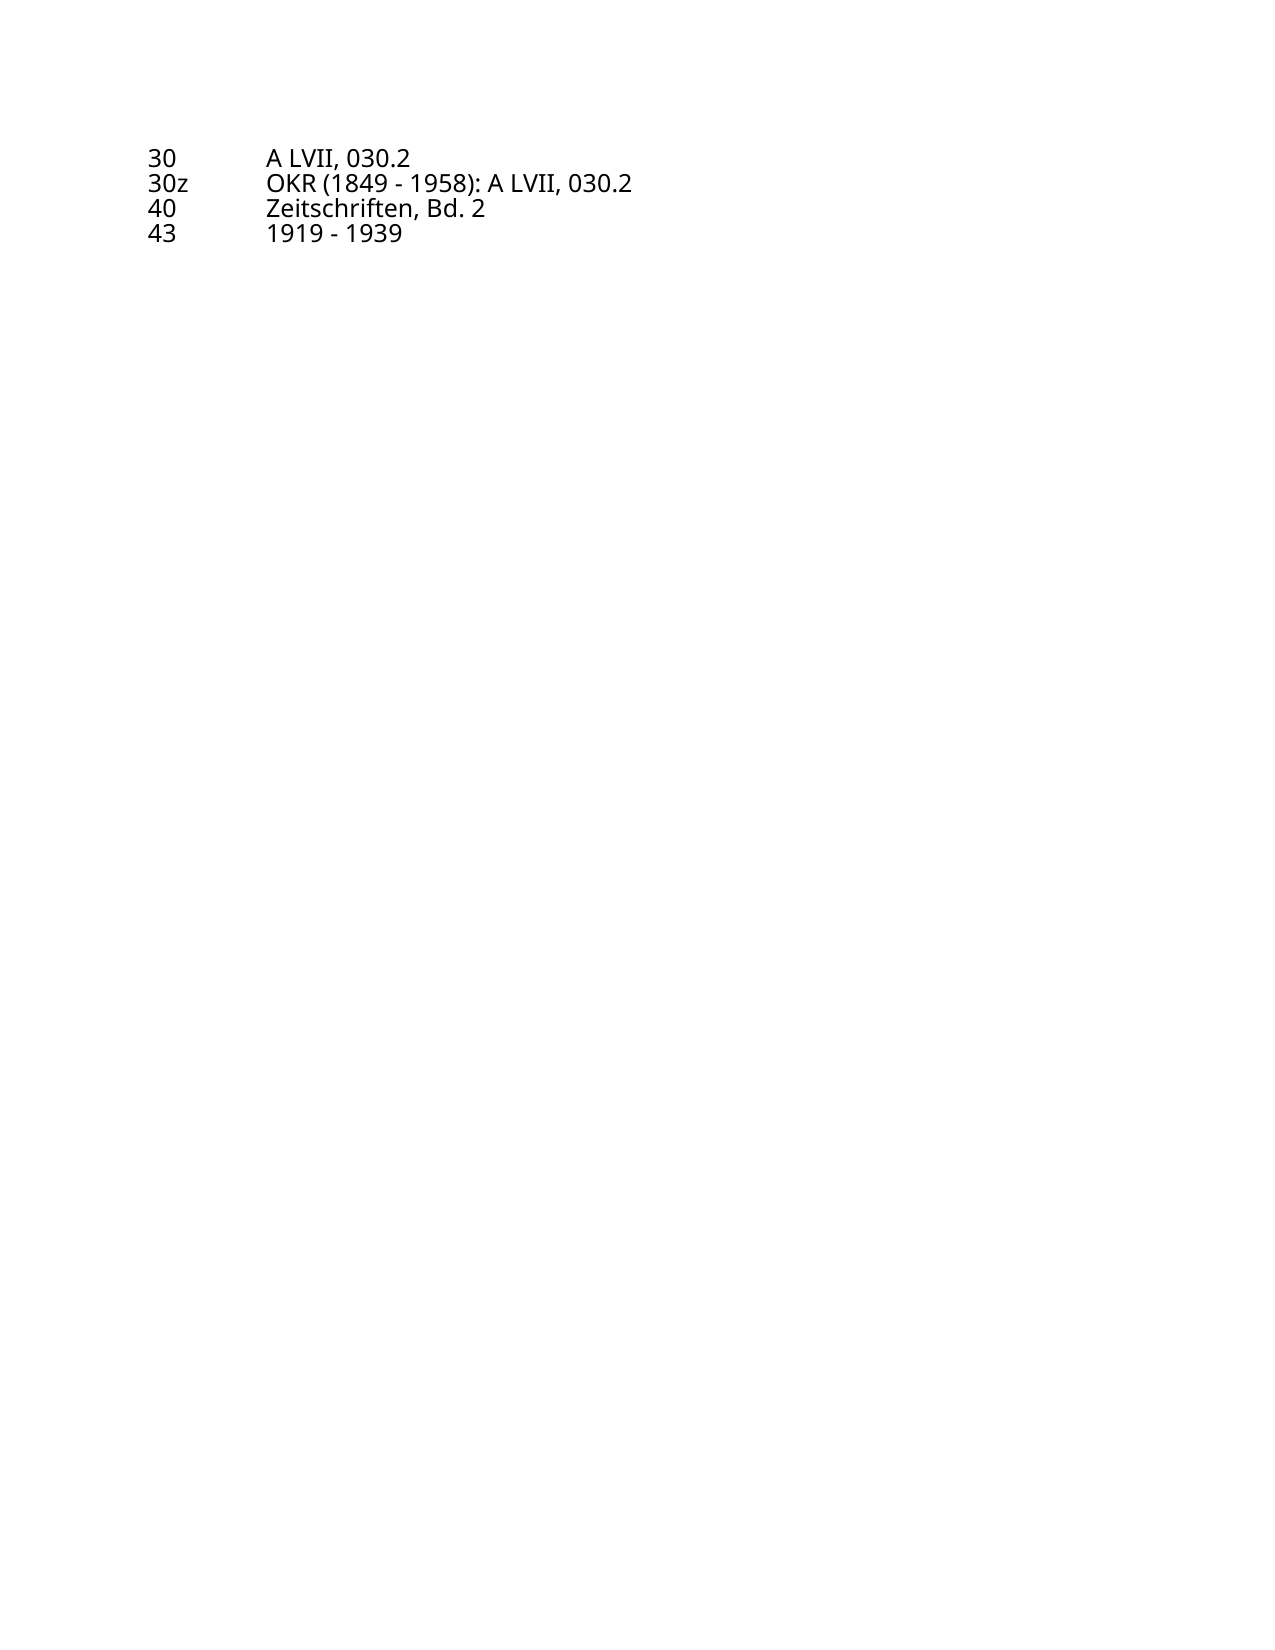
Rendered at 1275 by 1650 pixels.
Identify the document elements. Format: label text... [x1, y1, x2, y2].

text 30 A LVII, 030.2 [148, 148, 1127, 173]
text 43 1919 - 1939 [148, 223, 1127, 248]
text 40 s[Zeitschrift]sen, Bd. 2 [148, 198, 1127, 223]
text 30z OKR (1849 - 1958): A LVII, 030.2 [148, 173, 1127, 198]
